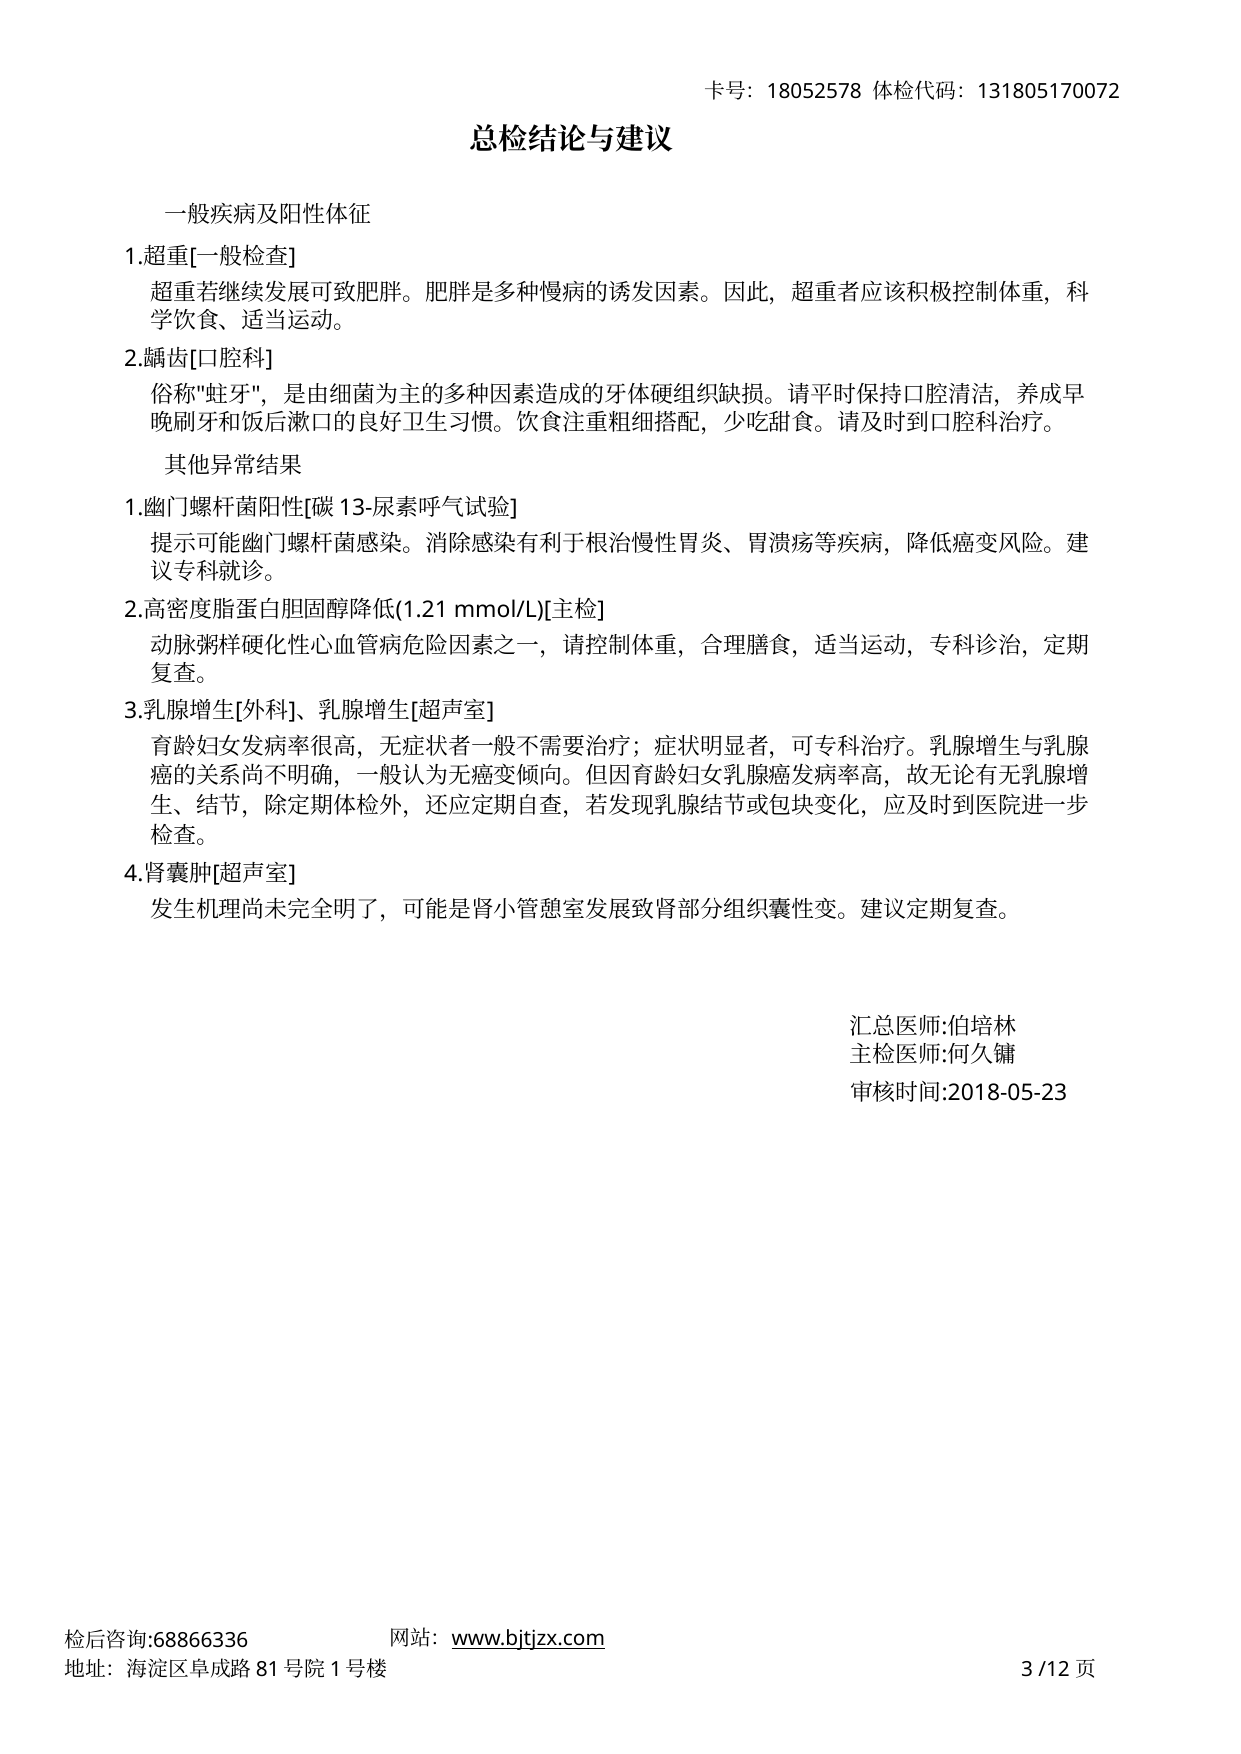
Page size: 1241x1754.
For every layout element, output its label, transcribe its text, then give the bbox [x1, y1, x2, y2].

text 超重若继续发展可致肥胖。肥胖是多种慢病的诱发因素。因此，超重者应该积极控制体重，科 [150, 282, 1234, 305]
text 检查。 [150, 819, 1234, 849]
text 3.乳腺增生[外科]、乳腺增生[超声室] [124, 700, 577, 723]
text 总检结论与建议 [469, 126, 721, 155]
text 检后咨询:68866336 [64, 1631, 414, 1652]
text 复查。 [150, 658, 1234, 687]
text 网站：www.bjtjzx.com [389, 1629, 630, 1650]
text 俗称"蛀牙"，是由细菌为主的多种因素造成的牙体硬组织缺损。请平时保持口腔清洁，养成早 [150, 384, 1234, 407]
text 3 /12 页 [1021, 1660, 1133, 1681]
text 提示可能幽门螺杆菌感染。消除感染有利于根治慢性胃炎、胃溃疡等疾病，降低癌变风险。建 [150, 533, 1234, 556]
text 发生机理尚未完全明了，可能是肾小管憩室发展致肾部分组织囊性变。建议定期复查。 [150, 899, 1154, 922]
text 其他异常结果 [164, 455, 337, 478]
text 2.高密度脂蛋白胆固醇降低(1.21 mmol/L)[主检] [124, 599, 696, 622]
text 一般疾病及阳性体征 [164, 204, 406, 227]
text 卡号：18052578 体检代码：131805170072 [704, 82, 1175, 103]
text 2.龋齿[口腔科] [124, 348, 322, 371]
text 生、结节，除定期体检外，还应定期自查，若发现乳腺结节或包块变化，应及时到医院进一步 [150, 789, 1234, 819]
text 地址：海淀区阜成路81号院1号楼 [64, 1652, 414, 1682]
text 议专科就诊。 [150, 556, 1234, 586]
text 1.超重[一般检查] [124, 246, 345, 269]
text 晚刷牙和饭后漱口的良好卫生习惯。饮食注重粗细搭配，少吃甜食。请及时到口腔科治疗。 [150, 407, 1234, 437]
text 1.幽门螺杆菌阳性[碳13-尿素呼气试验] [124, 497, 590, 520]
text 学饮食、适当运动。 [150, 305, 1234, 335]
text 4.肾囊肿[超声室] [124, 863, 345, 886]
text 审核时间:2018-05-23 [850, 1082, 1103, 1105]
text 育龄妇女发病率很高，无症状者一般不需要治疗；症状明显者，可专科治疗。乳腺增生与乳腺 [150, 736, 1234, 759]
text 癌的关系尚不明确，一般认为无癌变倾向。但因育龄妇女乳腺癌发病率高，故无论有无乳腺增 [150, 759, 1234, 789]
text 主检医师:何久镛 [849, 1039, 1057, 1068]
text 动脉粥样硬化性心血管病危险因素之一，请控制体重，合理膳食，适当运动，专科诊治，定期 [150, 635, 1234, 658]
text 汇总医师:伯培林 [849, 1016, 1057, 1039]
